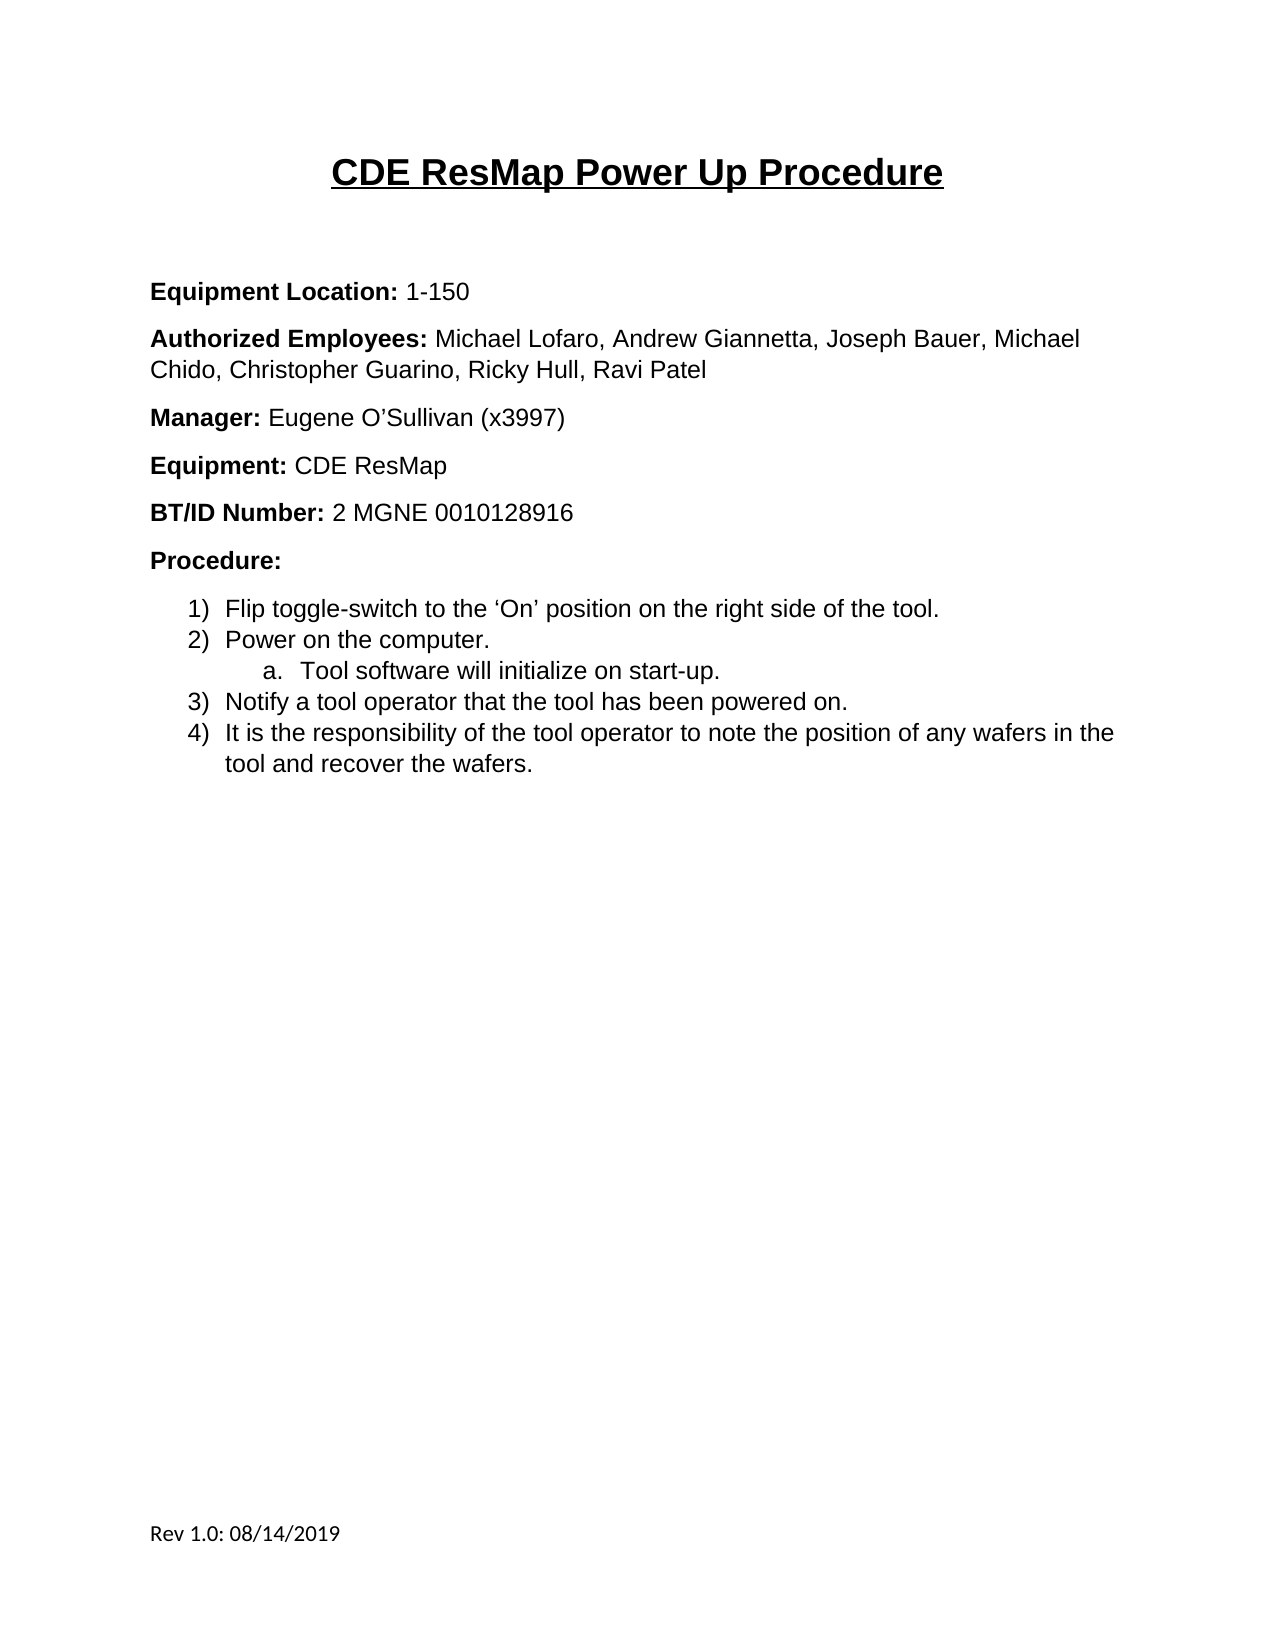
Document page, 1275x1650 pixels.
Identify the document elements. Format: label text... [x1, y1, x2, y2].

text CDE ResMap Power Up Procedure [150, 150, 1125, 193]
text Procedure: [150, 546, 1125, 575]
list Power on the computer. [187, 625, 1125, 653]
list Tool software will initialize on start-up. [262, 656, 1125, 684]
text BT/ID Number: 2 MGNE 0010128916 [150, 498, 1125, 527]
list Notify a tool operator that the tool has been powered on. [187, 687, 1125, 716]
text Manager: Eugene O’Sullivan (x3997) [150, 403, 1125, 432]
text Equipment: CDE ResMap [150, 451, 1125, 479]
text Authorized Employees: Michael Lofaro, Andrew Giannetta, Joseph Bauer, Michael Chido, Christopher Guarino, Ricky Hull, Ravi Patel [150, 324, 1125, 384]
list Flip toggle-switch to the ‘On’ position on the right side of the tool. [187, 594, 1125, 622]
list It is the responsibility of the tool operator to note the position of any wafers in the tool and recover the wafers. [187, 718, 1125, 778]
text Equipment Location: 1-150 [150, 276, 1125, 305]
